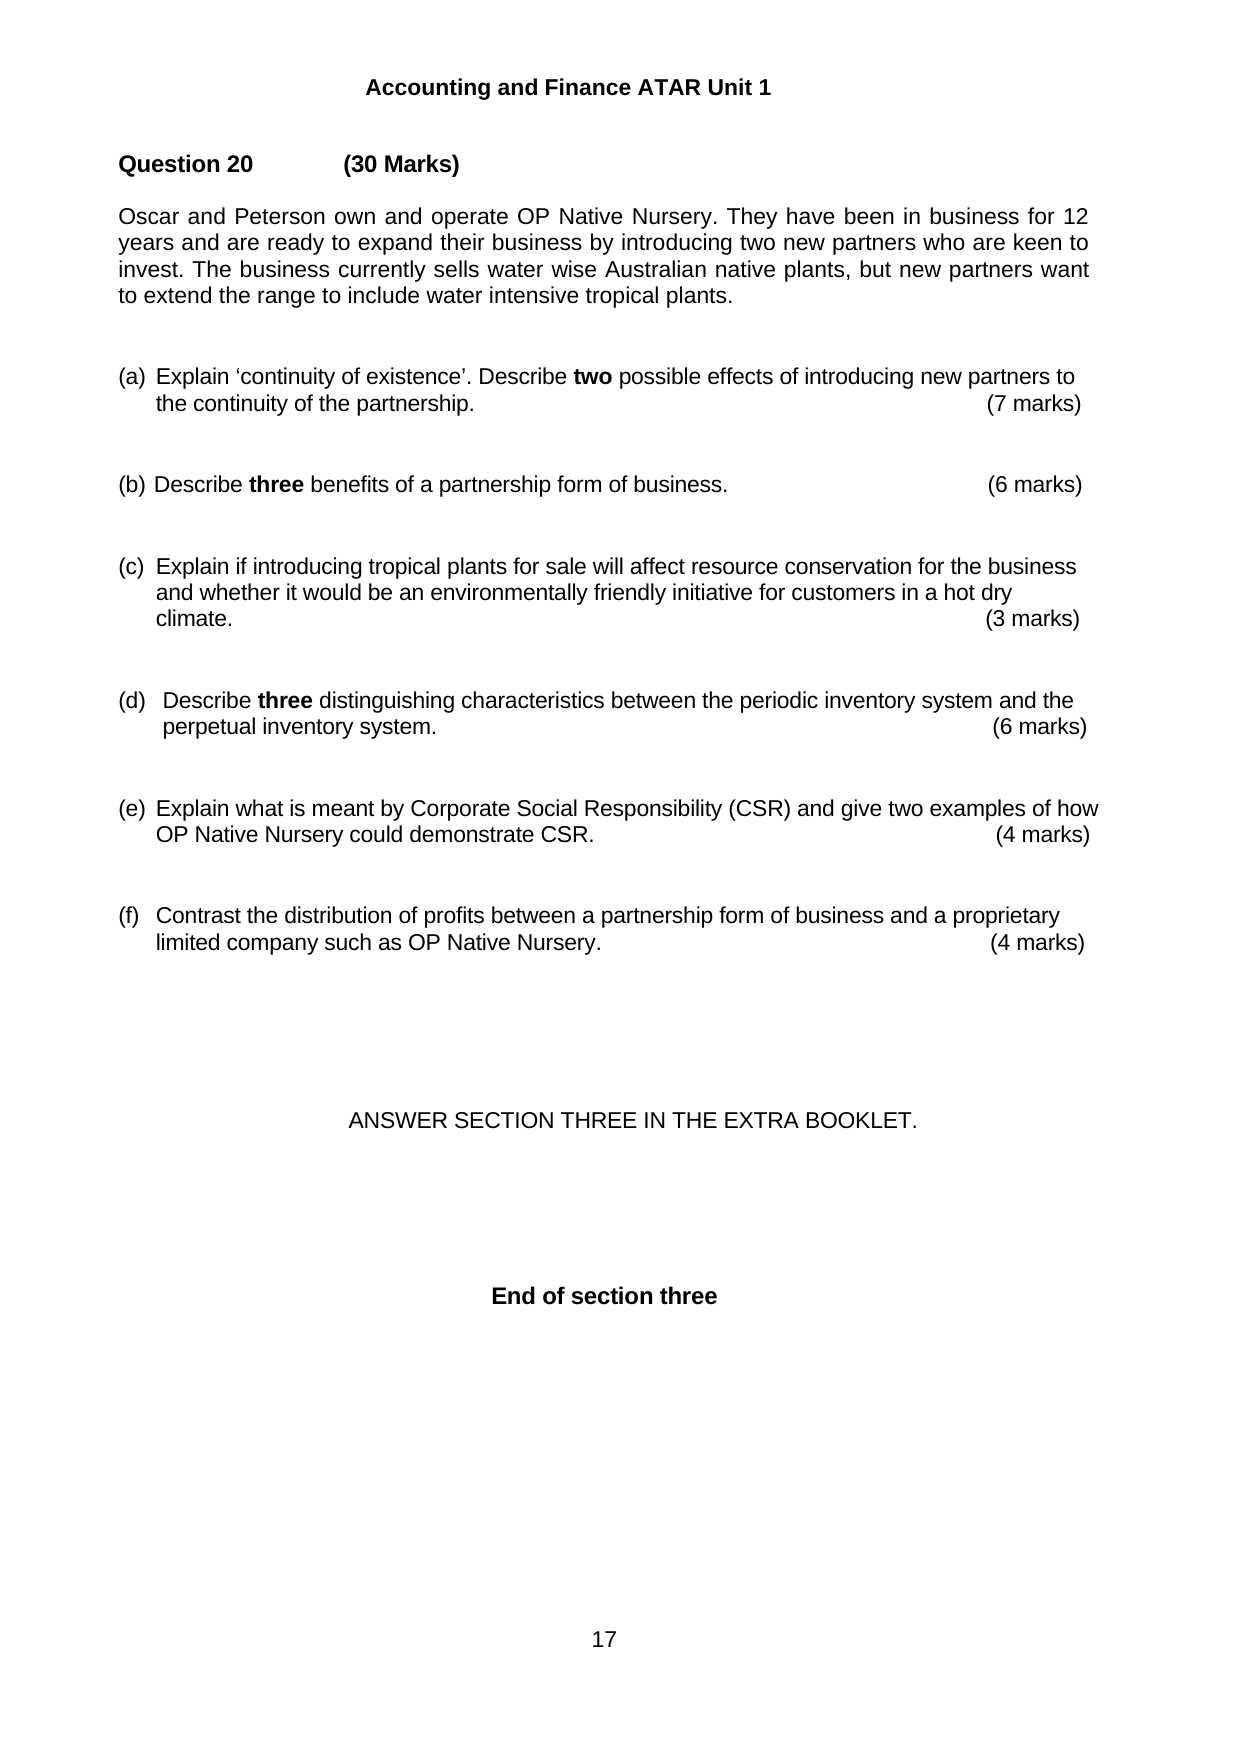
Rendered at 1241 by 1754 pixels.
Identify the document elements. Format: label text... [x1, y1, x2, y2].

text Oscar and Peterson own and operate OP Native Nursery. They have been in business for 12 years and are ready to expand their business by introducing two new partners who are keen to invest. The business currently sells water wise Australian native plants, but new partners want to extend the range to include water intensive tropical plants. [118, 203, 1090, 308]
list Explain what is meant by Corporate Social Responsibility (CSR) and give two examples of how OP Native Nursery could demonstrate CSR. (4 marks) [118, 794, 1110, 902]
text End of section three [118, 1282, 1090, 1309]
list Explain ‘continuity of existence’. Describe two possible effects of introducing new partners to the continuity of the partnership. (7 marks) [118, 363, 1095, 471]
list Describe three benefits of a partnership form of business. (6 marks) [118, 471, 1095, 553]
list ANSWER SECTION THREE IN THE EXTRA BOOKLET. [274, 1107, 1090, 1134]
list Explain if introducing tropical plants for sale will affect resource conservation for the business and whether it would be an environmentally friendly initiative for customers in a hot dry climate. (3 marks) [118, 553, 1090, 687]
list Describe three distinguishing characteristics between the periodic inventory system and the perpetual inventory system. (6 marks) [118, 687, 1090, 794]
list Contrast the distribution of profits between a partnership form of business and a proprietary limited company such as OP Native Nursery. (4 marks) [118, 902, 1090, 955]
text Question 20 (30 Marks) [118, 150, 1090, 178]
